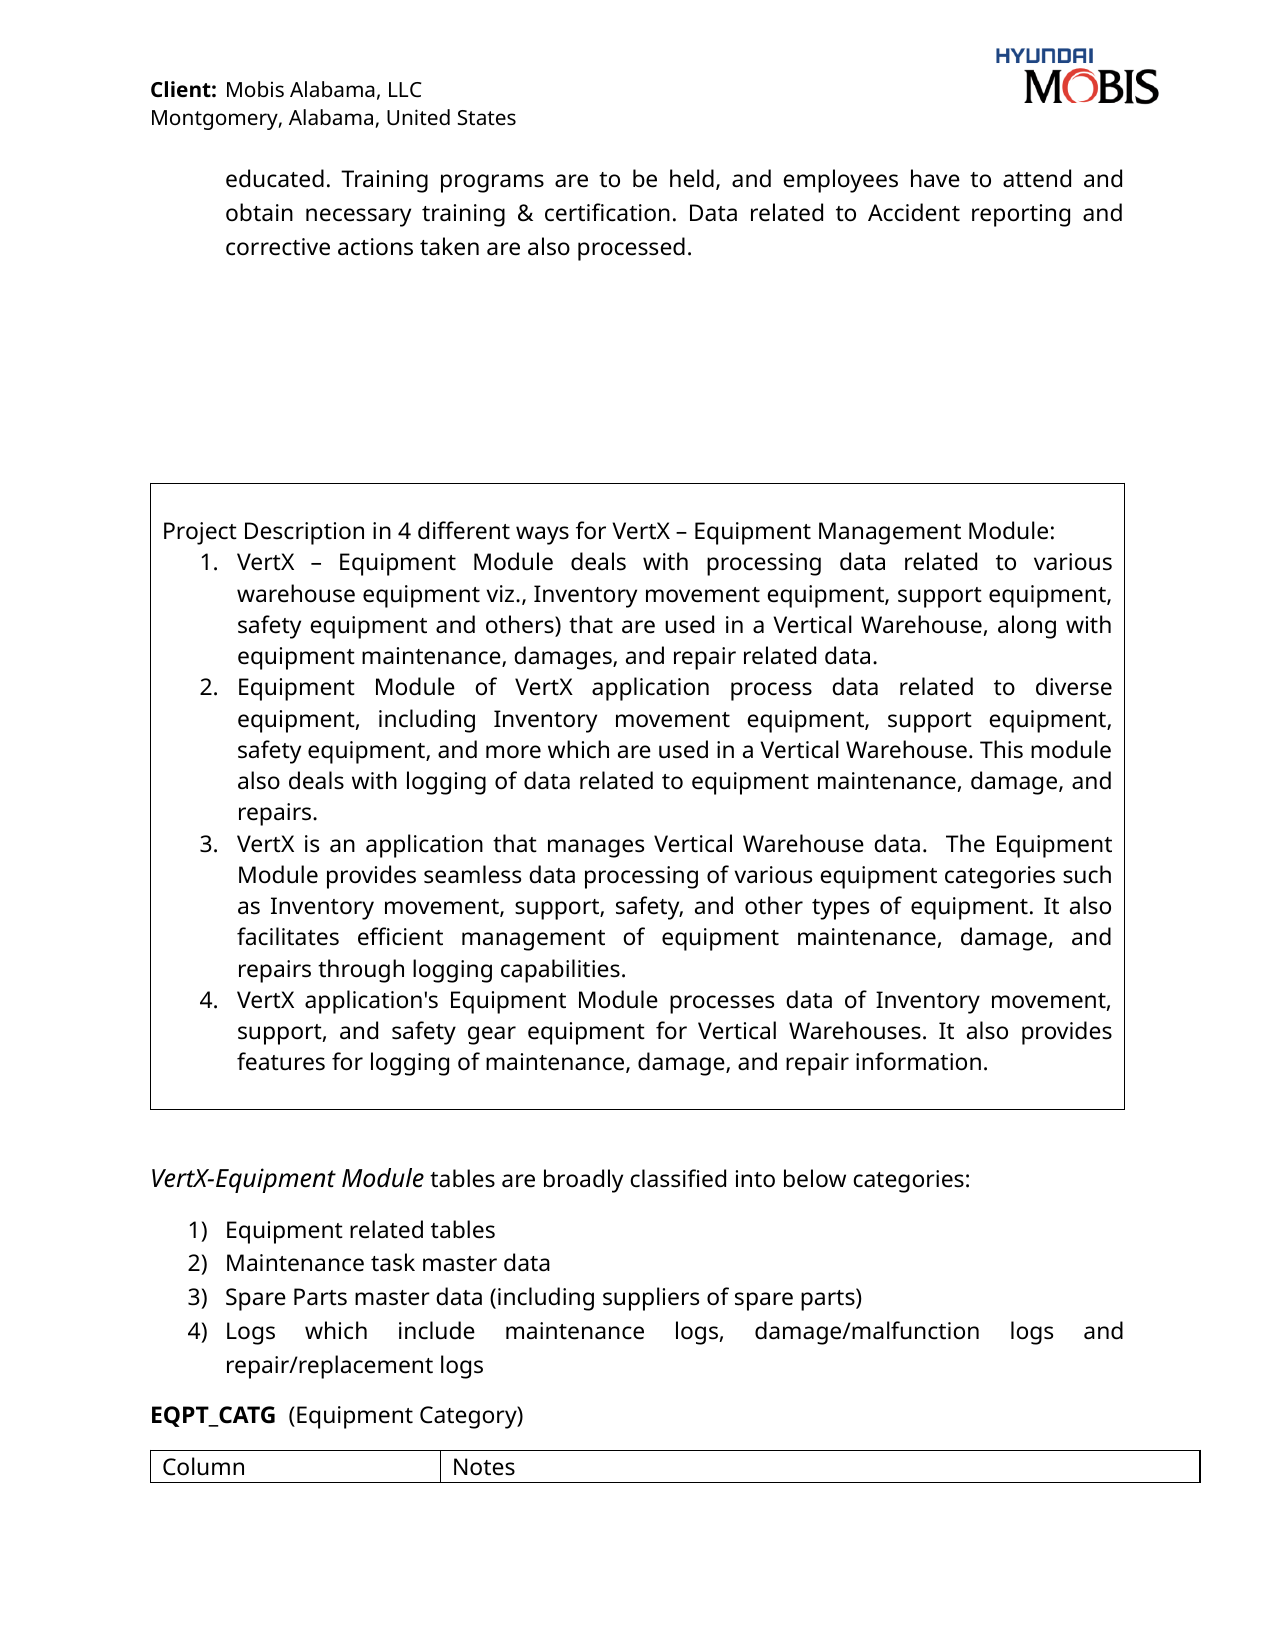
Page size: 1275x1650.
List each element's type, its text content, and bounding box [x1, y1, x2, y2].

list Equipment related tables [187, 1214, 1125, 1245]
list Logs which include maintenance logs, damage/malfunction logs and repair/replacement logs [187, 1315, 1125, 1380]
list Spare Parts master data (including suppliers of spare parts) [187, 1281, 1125, 1312]
table_header Notes [441, 1451, 1199, 1482]
list Maintenance task master data [187, 1247, 1125, 1279]
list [187, 163, 1125, 262]
text EQPT_CATG (Equipment Category) [150, 1399, 1125, 1430]
table_header Column [151, 1451, 440, 1482]
picture [987, 43, 1160, 106]
text VertX-Equipment Module tables are broadly classified into below categories: [150, 1160, 1125, 1194]
table_header Project Description in 4 different ways for VertX – Equipment Management Module: VertX – Equipment Module deals with processing data related to various warehouse equipment viz., Inventory movement equipment, support equipment, safety equipment and others) that are used in a Vertical Warehouse, along with equipment maintenance, damages, and repair related data. Equipment Module of VertX application process data related to diverse equipment, including Inventory movement equipment, support equipment, safety equipment, and more which are used in a Vertical Warehouse. This module also deals with logging of data related to equipment maintenance, damage, and repairs. VertX is an application that manages Vertical Warehouse data. The Equipment Module provides seamless data processing of various equipment categories such as Inventory movement, support, safety, and other types of equipment. It also facilitates efficient management of equipment maintenance, damage, and repairs through logging capabilities. VertX application's Equipment Module processes data of Inventory movement, support, and safety gear equipment for Vertical Warehouses. It also provides features for logging of maintenance, damage, and repair information. [151, 484, 1124, 1109]
